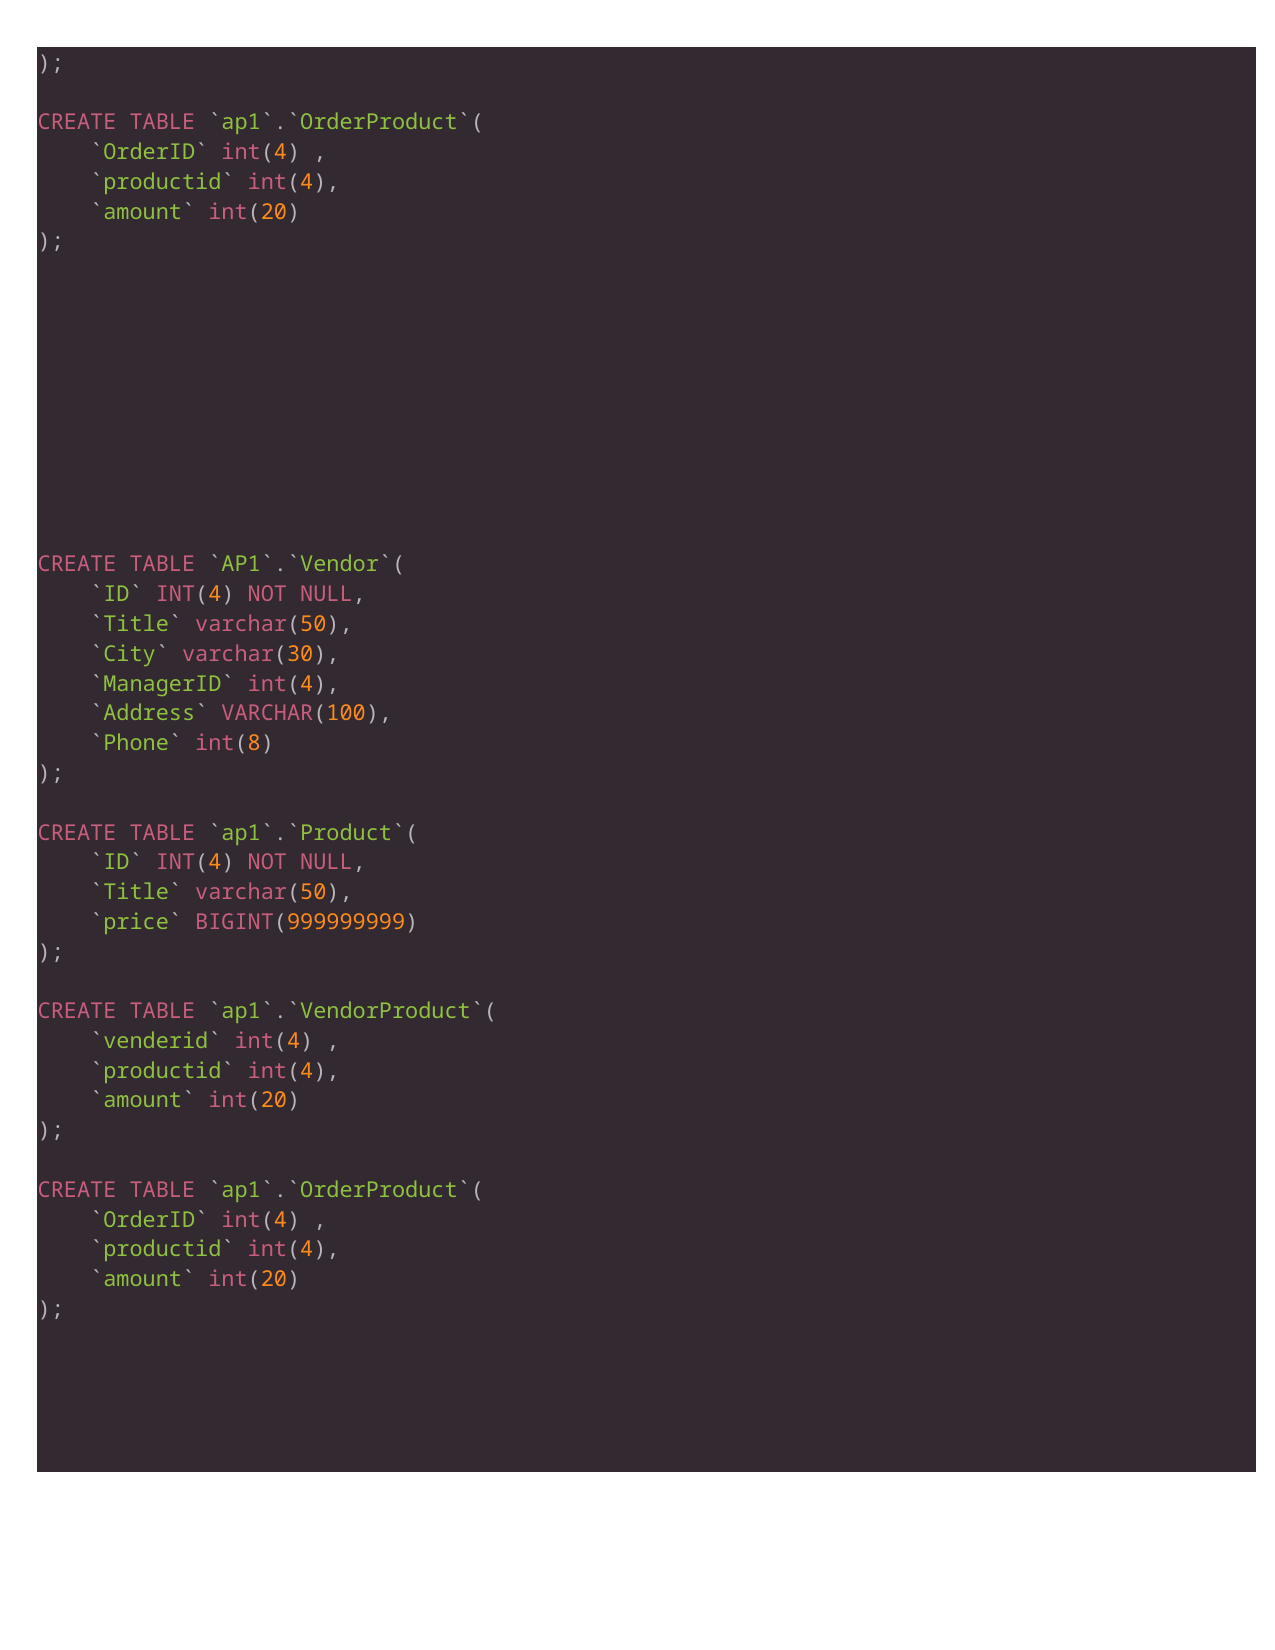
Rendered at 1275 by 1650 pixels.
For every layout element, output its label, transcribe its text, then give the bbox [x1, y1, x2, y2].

text CREATE TABLE `ap1`.`OrderProduct`( [37, 1174, 1256, 1203]
text CREATE TABLE `AP1`.`Vendor`( [37, 548, 1256, 578]
text ); [37, 1293, 1256, 1323]
text `Title` varchar(50), [37, 876, 1256, 906]
text ); [37, 936, 1256, 965]
text `Phone` int(8) [37, 727, 1256, 757]
text `ManagerID` int(4), [37, 667, 1256, 697]
text CREATE TABLE `ap1`.`OrderProduct`( [37, 106, 1256, 136]
text `venderid` int(4) , [37, 1025, 1256, 1055]
text ); [37, 226, 1256, 255]
text `ID` INT(4) NOT NULL, [37, 846, 1256, 876]
text `productid` int(4), [37, 1055, 1256, 1084]
text `Title` varchar(50), [37, 608, 1256, 638]
text `amount` int(20) [37, 1084, 1256, 1114]
text `amount` int(20) [37, 196, 1256, 226]
text `OrderID` int(4) , [37, 1203, 1256, 1233]
text `City` varchar(30), [37, 638, 1256, 667]
text `OrderID` int(4) , [37, 136, 1256, 166]
text `productid` int(4), [37, 166, 1256, 196]
text CREATE TABLE `ap1`.`VendorProduct`( [37, 995, 1256, 1025]
text `price` BIGINT(999999999) [37, 906, 1256, 936]
text ); [37, 47, 1256, 77]
text CREATE TABLE `ap1`.`Product`( [37, 816, 1256, 846]
text `productid` int(4), [37, 1233, 1256, 1263]
text `ID` INT(4) NOT NULL, [37, 578, 1256, 608]
text ); [37, 757, 1256, 787]
text `Address` VARCHAR(100), [37, 697, 1256, 727]
text `amount` int(20) [37, 1263, 1256, 1293]
text ); [37, 1114, 1256, 1144]
